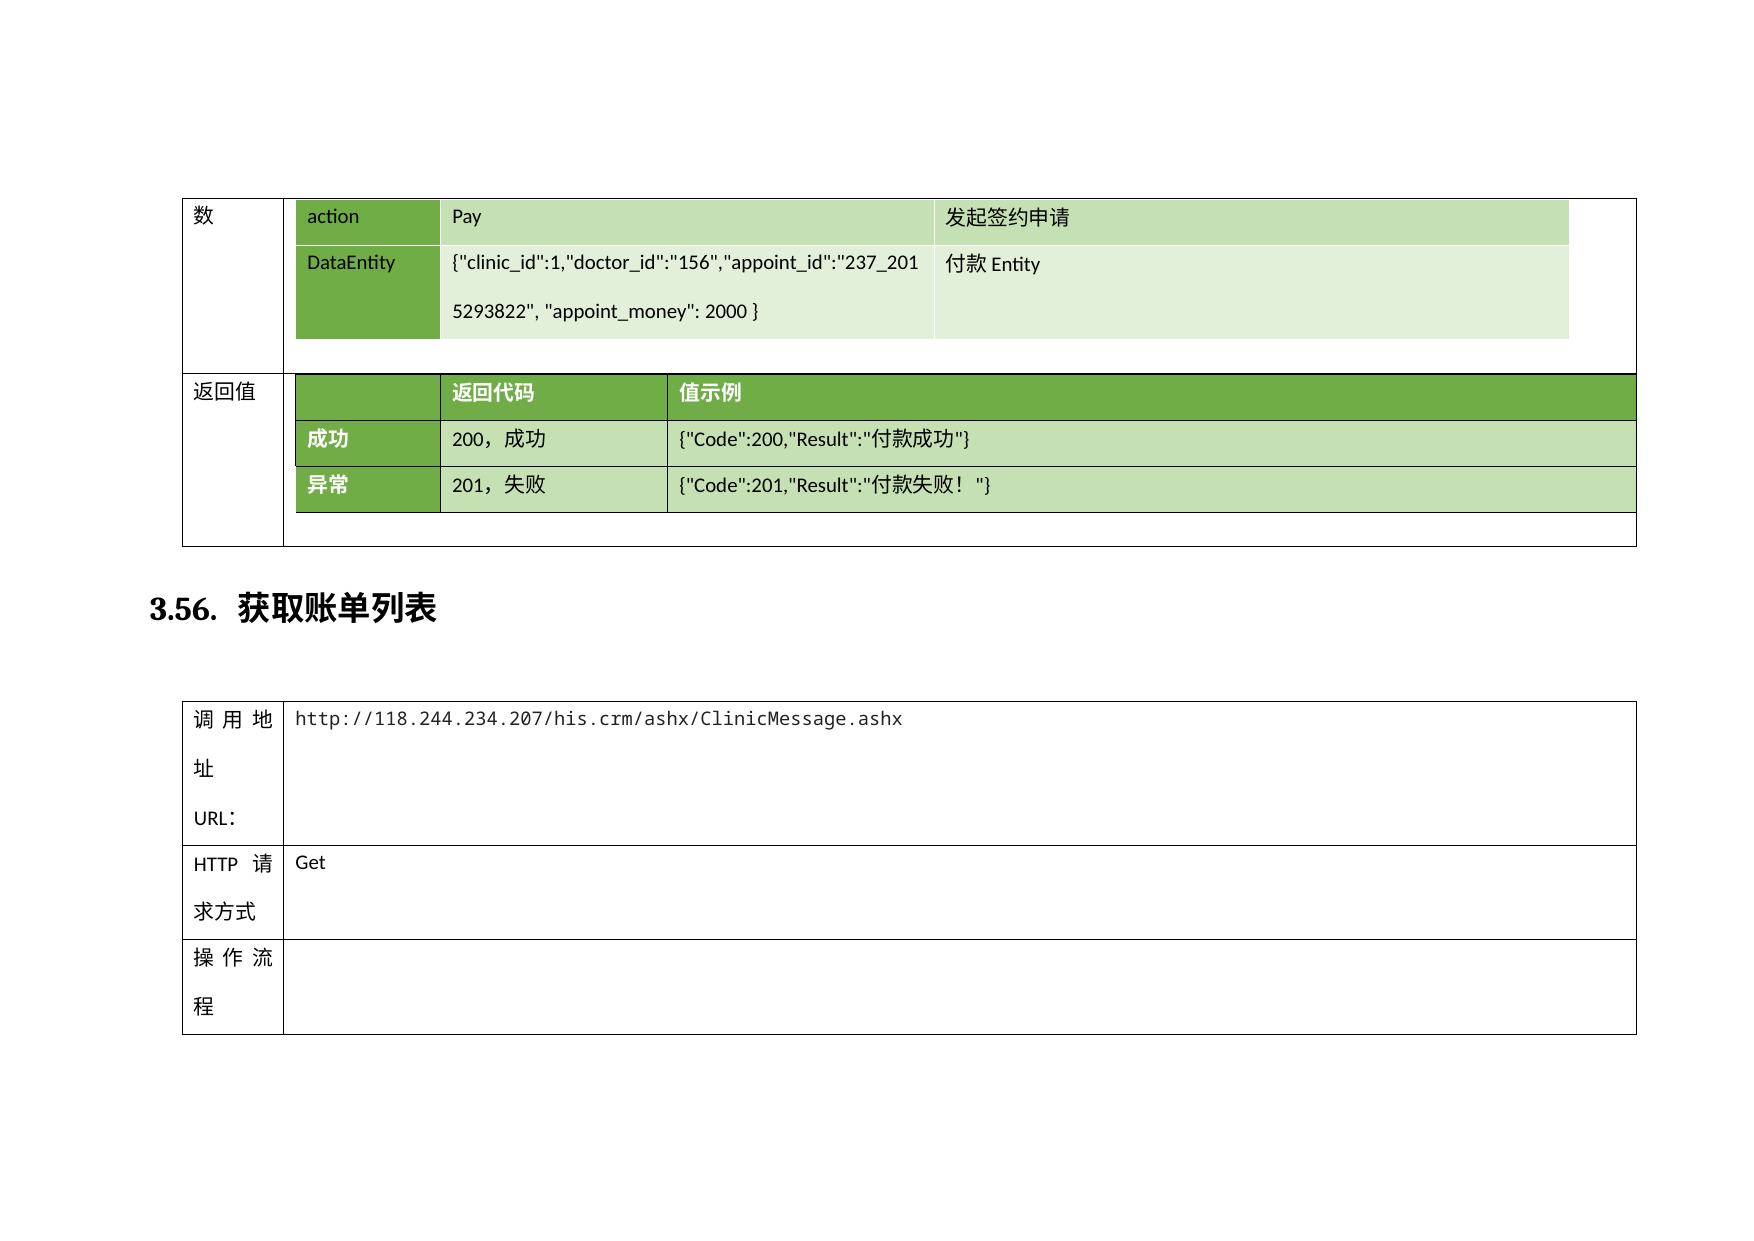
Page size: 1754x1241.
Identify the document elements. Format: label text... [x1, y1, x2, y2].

table_cell 操作流程 [183, 940, 283, 1034]
table_cell [284, 199, 1636, 373]
table_cell 请求参数 [183, 199, 283, 373]
table_cell Get [284, 846, 1636, 939]
table_header 调用地址URL： [183, 702, 283, 844]
table_header http://118.244.234.207/his.crm/ashx/ClinicMessage.ashx [284, 702, 1636, 844]
table_cell [284, 940, 1636, 1034]
subtitle 获取账单列表 [150, 574, 1604, 639]
table_cell HTTP请求方式 [183, 846, 283, 939]
table_cell [284, 374, 1636, 546]
table_cell 返回值 [183, 374, 283, 546]
